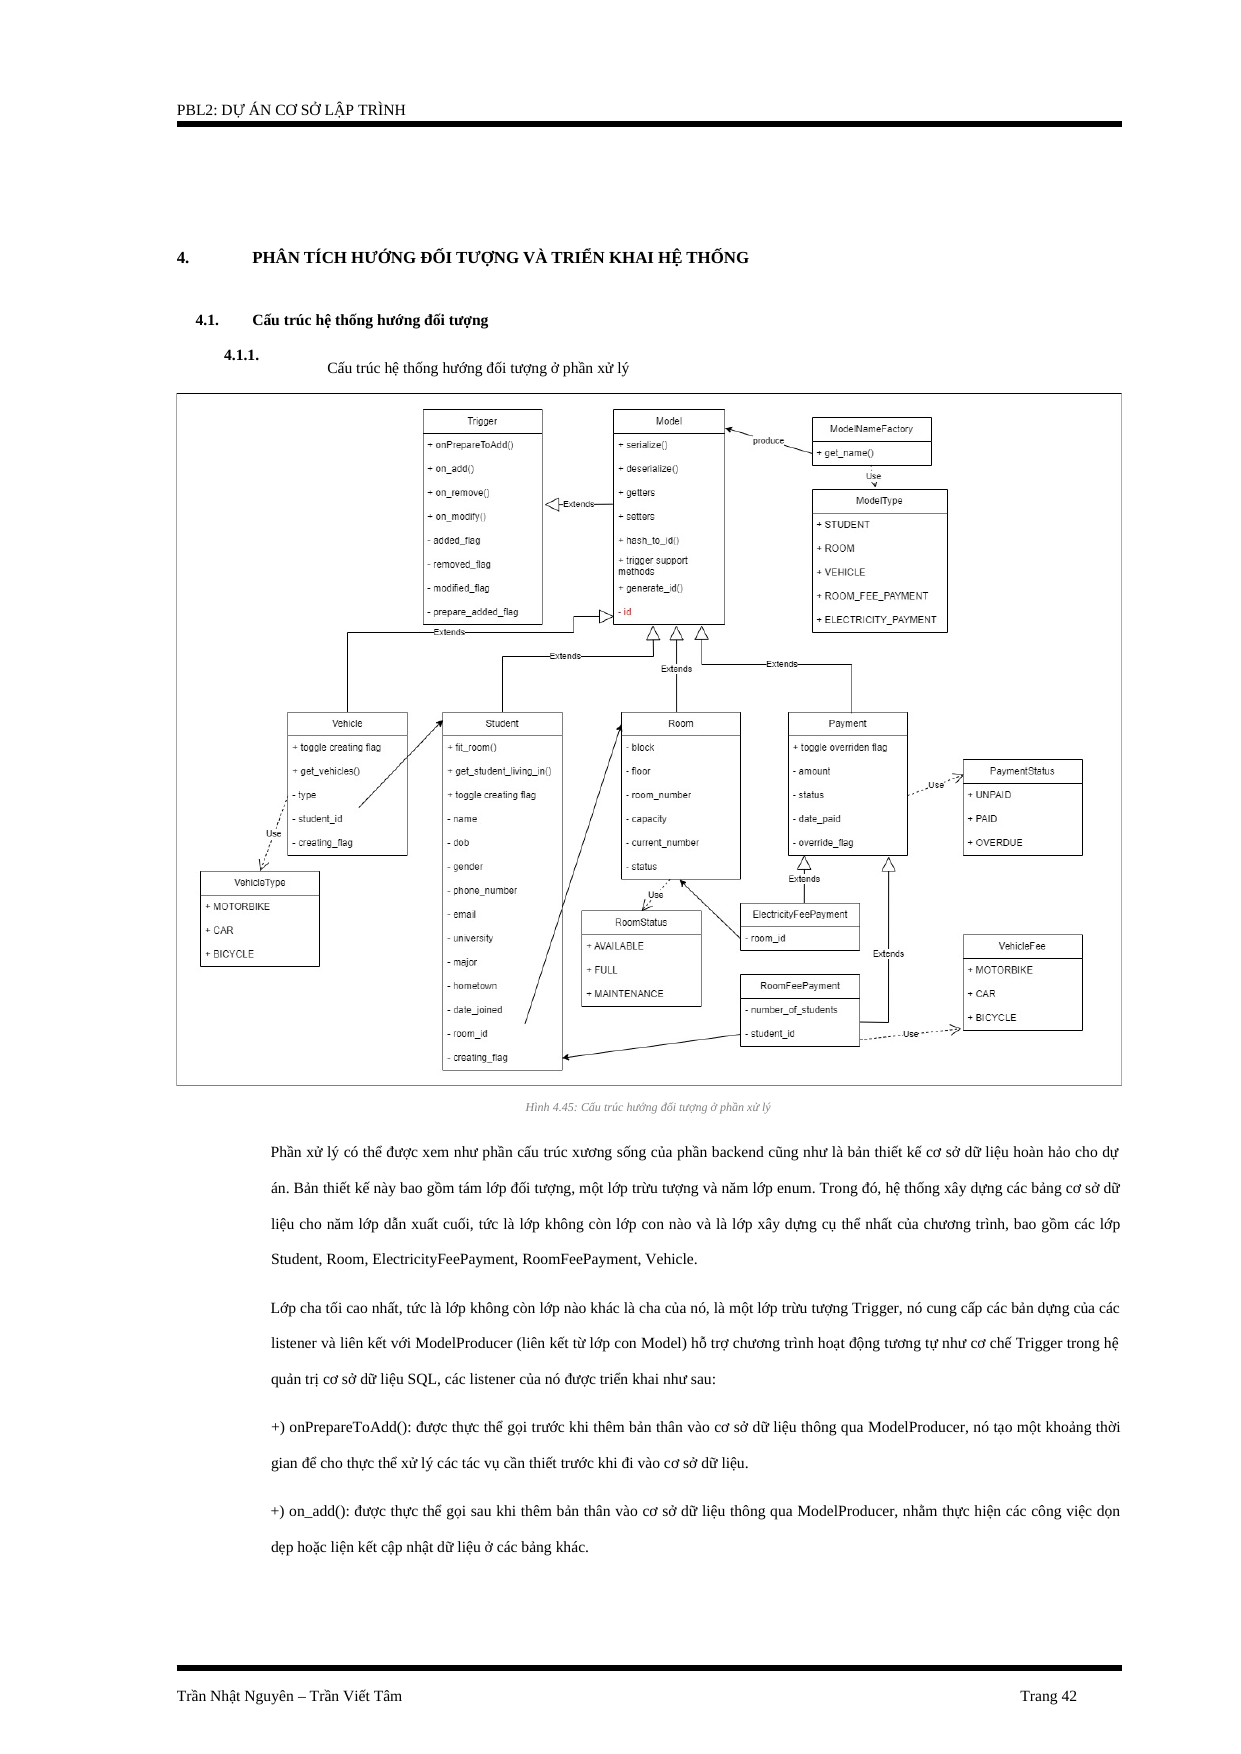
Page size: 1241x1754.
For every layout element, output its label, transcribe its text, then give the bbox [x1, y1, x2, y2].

text Phần xử lý có thể được xem như phần cấu trúc xương sống của phần backend cũng như là bản thiết kế cơ sở dữ liệu hoàn hảo cho dự án. Bản thiết kế này bao gồm tám lớp đối tượng, một lớp trừu tượng và năm lớp enum. Trong đó, hệ thống xây dựng các bảng cơ sở dữ liệu cho năm lớp dẫn xuất cuối, tức là lớp không còn lớp con nào và là lớp xây dựng cụ thể nhất của chương trình, bao gồm các lớp Student, Room, ElectricityFeePayment, RoomFeePayment, Vehicle. [270, 1130, 1122, 1268]
text Lớp cha tối cao nhất, tức là lớp không còn lớp nào khác là cha của nó, là một lớp trừu tượng Trigger, nó cung cấp các bản dựng của các listener và liên kết với ModelProducer (liên kết từ lớp con Model) hỗ trợ chương trình hoạt động tương tự như cơ chế Trigger trong hệ quản trị cơ sở dữ liệu SQL, các listener của nó được triển khai như sau: [270, 1285, 1122, 1388]
list Cấu trúc hệ thống hướng đối tượng ở phần xử lý [214, 346, 1122, 377]
text +) onPrepareToAdd(): được thực thể gọi trước khi thêm bản thân vào cơ sở dữ liệu thông qua ModelProducer, nó tạo một khoảng thời gian để cho thực thể xử lý các tác vụ cần thiết trước khi đi vào cơ sở dữ liệu. [270, 1405, 1122, 1472]
picture [176, 393, 1122, 1086]
subtitle Cấu trúc hệ thống hướng đối tượng [195, 297, 1122, 329]
text +) on_add(): được thực thể gọi sau khi thêm bản thân vào cơ sở dữ liệu thông qua ModelProducer, nhằm thực hiện các công việc dọn dẹp hoặc liện kết cập nhật dữ liệu ở các bảng khác. [270, 1489, 1122, 1556]
subtitle PHÂN TÍCH HƯỚNG ĐỐI TƯỢNG VÀ TRIỂN KHAI HỆ THỐNG [177, 234, 1122, 267]
